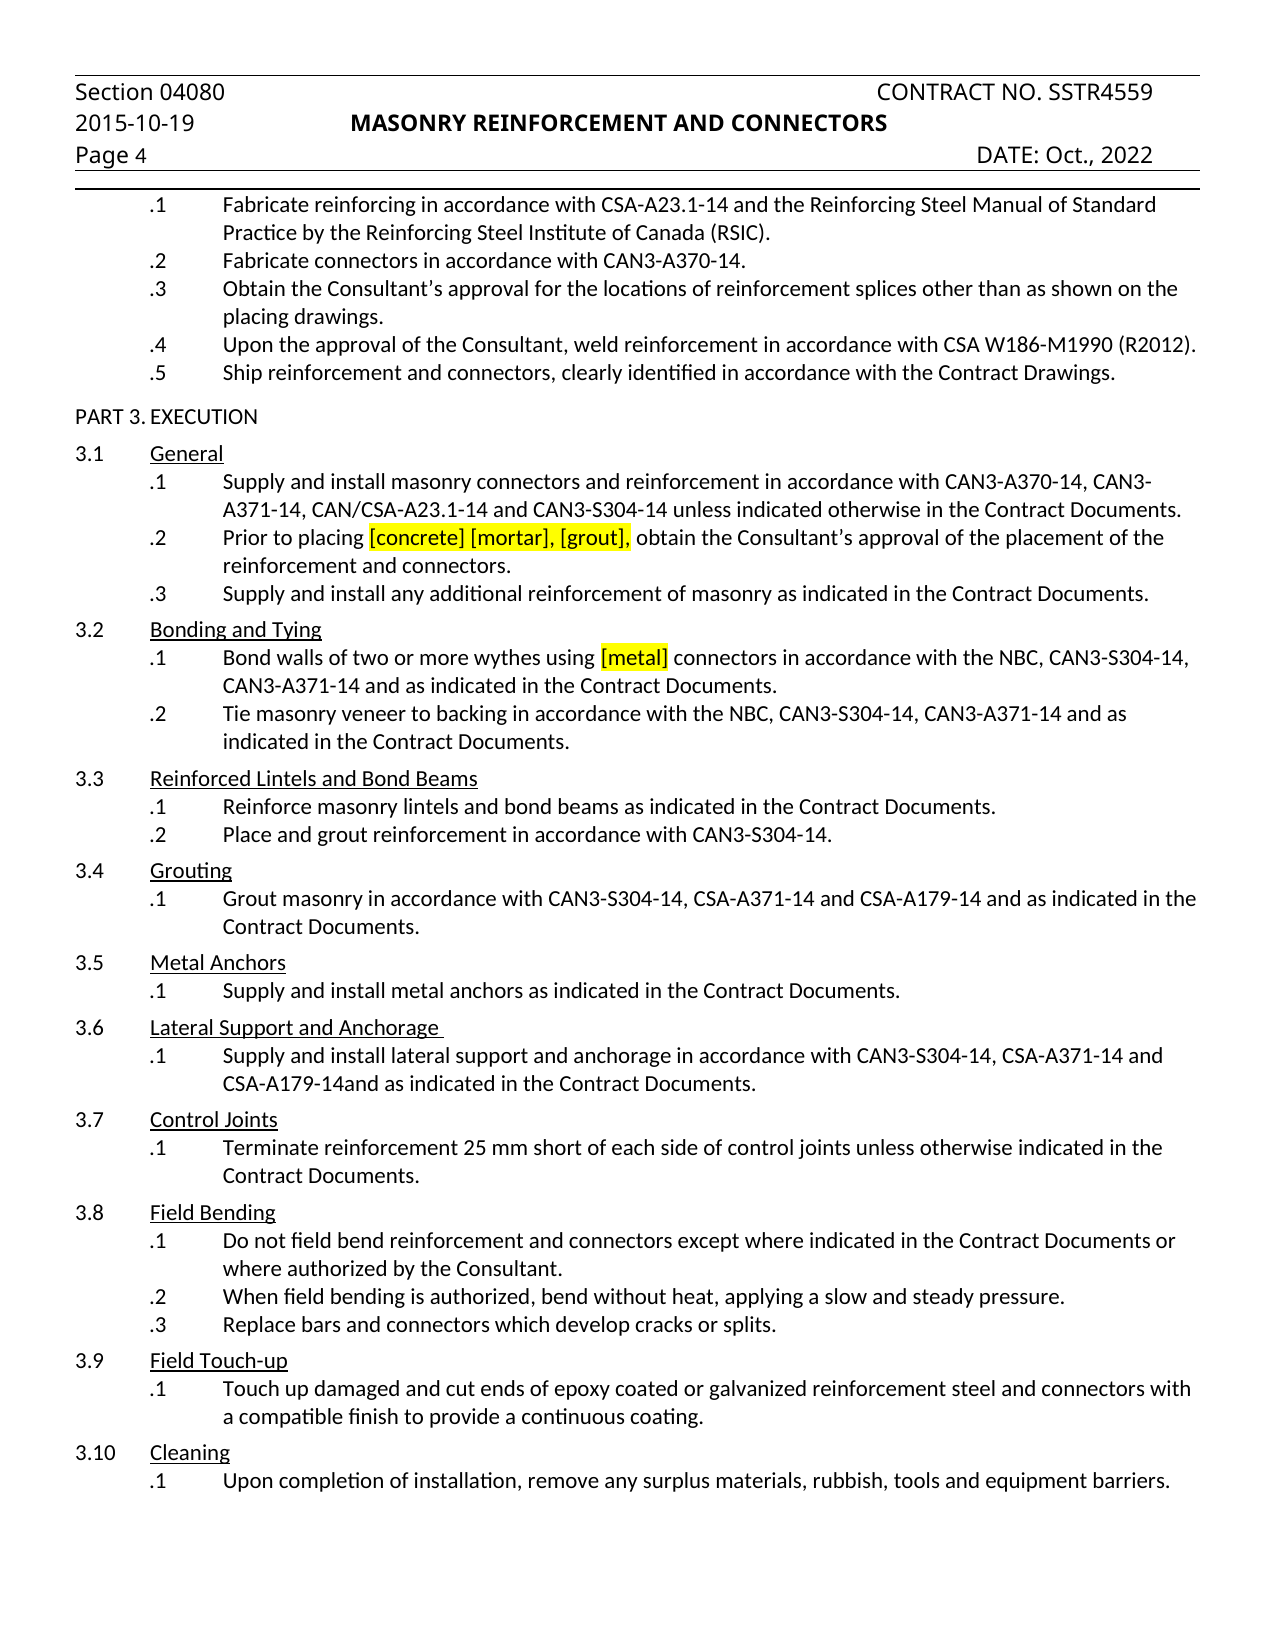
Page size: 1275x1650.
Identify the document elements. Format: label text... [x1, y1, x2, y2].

subtitle Replace bars and connectors which develop cracks or splits. [149, 1310, 1200, 1338]
subtitle Upon the approval of the Consultant, weld reinforcement in accordance with CSA W186-M1990 (R2012). [149, 330, 1200, 358]
subtitle Obtain the Consultant’s approval for the locations of reinforcement splices other than as shown on the placing drawings. [149, 274, 1200, 330]
subtitle Reinforce masonry lintels and bond beams as indicated in the Contract Documents. [149, 792, 1200, 820]
subtitle Terminate reinforcement 25 mm short of each side of control joints unless otherwise indicated in the Contract Documents. [149, 1133, 1200, 1189]
subtitle Bond walls of two or more wythes using [metal] connectors in accordance with the NBC, CAN3-S304-14, CAN3-A371-14 and as indicated in the Contract Documents. [149, 643, 1200, 699]
subtitle Bonding and Tying [75, 615, 1200, 643]
subtitle Fabricate connectors in accordance with CAN3-A370-14. [149, 246, 1200, 274]
subtitle Grout masonry in accordance with CAN3-S304-14, CSA-A371-14 and CSA-A179-14 and as indicated in the Contract Documents. [149, 884, 1200, 940]
subtitle Supply and install lateral support and anchorage in accordance with CAN3-S304-14, CSA-A371-14 and CSA-A179-14and as indicated in the Contract Documents. [149, 1041, 1200, 1097]
subtitle General [75, 439, 1200, 467]
subtitle Place and grout reinforcement in accordance with CAN3-S304-14. [149, 820, 1200, 848]
subtitle Fabricate reinforcing in accordance with CSA-A23.1-14 and the Reinforcing Steel Manual of Standard Practice by the Reinforcing Steel Institute of Canada (RSIC). [149, 190, 1200, 246]
subtitle Supply and install metal anchors as indicated in the Contract Documents. [149, 977, 1200, 1004]
subtitle Supply and install masonry connectors and reinforcement in accordance with CAN3-A370-14, CAN3-A371-14, CAN/CSA-A23.1-14 and CAN3-S304-14 unless indicated otherwise in the Contract Documents. [149, 467, 1200, 523]
subtitle Grouting [75, 856, 1200, 884]
subtitle Control Joints [75, 1105, 1200, 1133]
subtitle Do not field bend reinforcement and connectors except where indicated in the Contract Documents or where authorized by the Consultant. [149, 1226, 1200, 1282]
subtitle execution [75, 402, 1200, 431]
subtitle Touch up damaged and cut ends of epoxy coated or galvanized reinforcement steel and connectors with a compatible finish to provide a continuous coating. [149, 1374, 1200, 1430]
subtitle Tie masonry veneer to backing in accordance with the NBC, CAN3-S304-14, CAN3-A371-14 and as indicated in the Contract Documents. [149, 699, 1200, 755]
subtitle Prior to placing [concrete] [mortar], [grout], obtain the Consultant’s approval of the placement of the reinforcement and connectors. [149, 523, 1200, 579]
subtitle Supply and install any additional reinforcement of masonry as indicated in the Contract Documents. [149, 579, 1200, 607]
subtitle When field bending is authorized, bend without heat, applying a slow and steady pressure. [149, 1282, 1200, 1310]
subtitle Reinforced Lintels and Bond Beams [75, 764, 1200, 792]
subtitle Lateral Support and Anchorage [75, 1013, 1200, 1041]
subtitle Upon completion of installation, remove any surplus materials, rubbish, tools and equipment barriers. [149, 1467, 1200, 1494]
subtitle Metal Anchors [75, 948, 1200, 977]
subtitle Ship reinforcement and connectors, clearly identified in accordance with the Contract Drawings. [149, 358, 1200, 386]
subtitle Field Bending [75, 1198, 1200, 1226]
subtitle Cleaning [75, 1438, 1200, 1467]
subtitle Field Touch-up [75, 1346, 1200, 1374]
